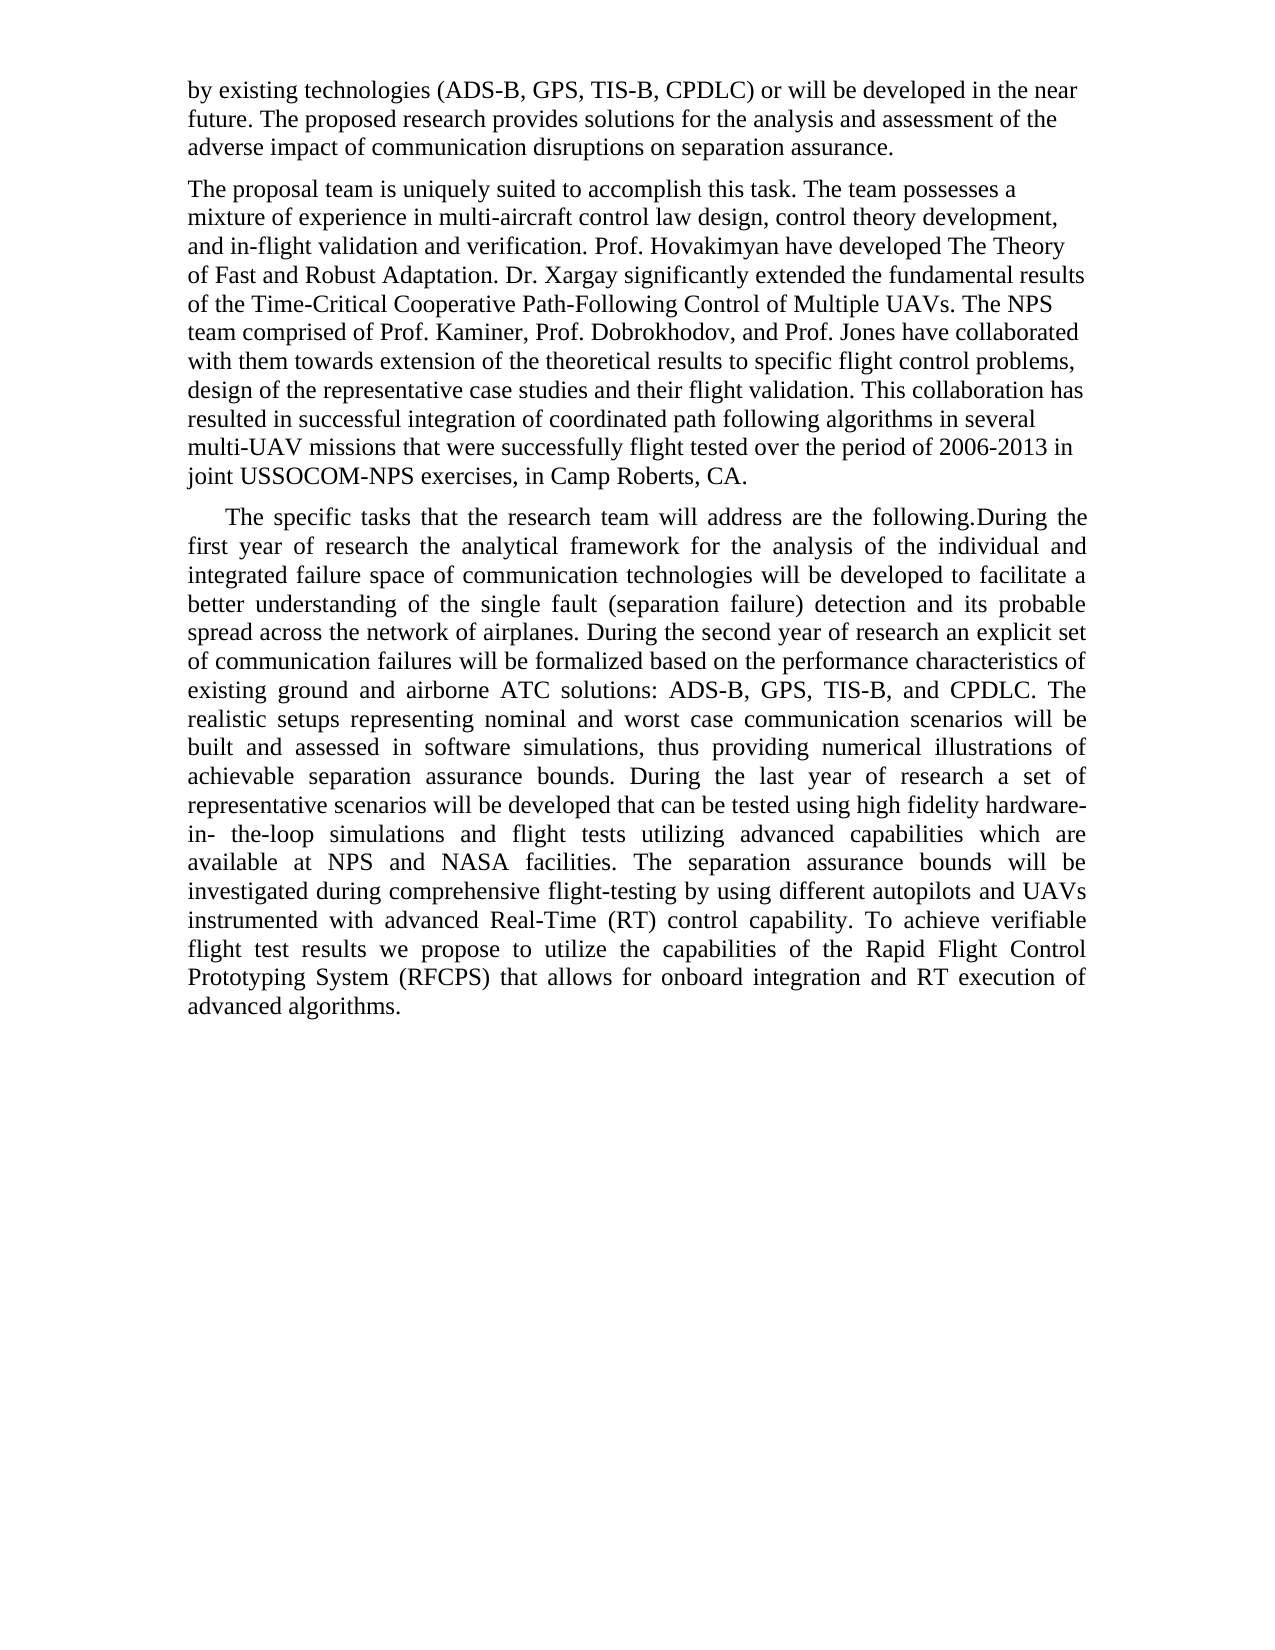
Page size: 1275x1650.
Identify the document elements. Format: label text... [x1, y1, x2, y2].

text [187, 75, 1087, 161]
text The proposal team is uniquely suited to accomplish this task. The team possesses a mixture of experience in multi-aircraft control law design, control theory development, and in-flight validation and verification. Prof. Hovakimyan have developed The Theory of Fast and Robust Adaptation. Dr. Xargay significantly extended the fundamental results of the Time-Critical Cooperative Path-Following Control of Multiple UAVs. The NPS team comprised of Prof. Kaminer, Prof. Dobrokhodov, and Prof. Jones have collaborated with them towards extension of the theoretical results to specific flight control problems, design of the representative case studies and their flight validation. This collaboration has resulted in successful integration of coordinated path following algorithms in several multi-UAV missions that were successfully flight tested over the period of 2006-2013 in joint USSOCOM-NPS exercises, in Camp Roberts, CA. [187, 174, 1087, 490]
text The specific tasks that the research team will address are the following.During the first year of research the analytical framework for the analysis of the individual and integrated failure space of communication technologies will be developed to facilitate a better understanding of the single fault (separation failure) detection and its probable spread across the network of airplanes. During the second year of research an explicit set of communication failures will be formalized based on the performance characteristics of existing ground and airborne ATC solutions: ADS-B, GPS, TIS-B, and CPDLC. The realistic setups representing nominal and worst case communication scenarios will be built and assessed in software simulations, thus providing numerical illustrations of achievable separation assurance bounds. During the last year of research a set of representative scenarios will be developed that can be tested using high fidelity hardware-in- the-loop simulations and flight tests utilizing advanced capabilities which are available at NPS and NASA facilities. The separation assurance bounds will be investigated during comprehensive flight-testing by using different autopilots and UAVs instrumented with advanced Real-Time (RT) control capability. To achieve verifiable flight test results we propose to utilize the capabilities of the Rapid Flight Control Prototyping System (RFCPS) that allows for onboard integration and RT execution of advanced algorithms. [187, 502, 1087, 1020]
